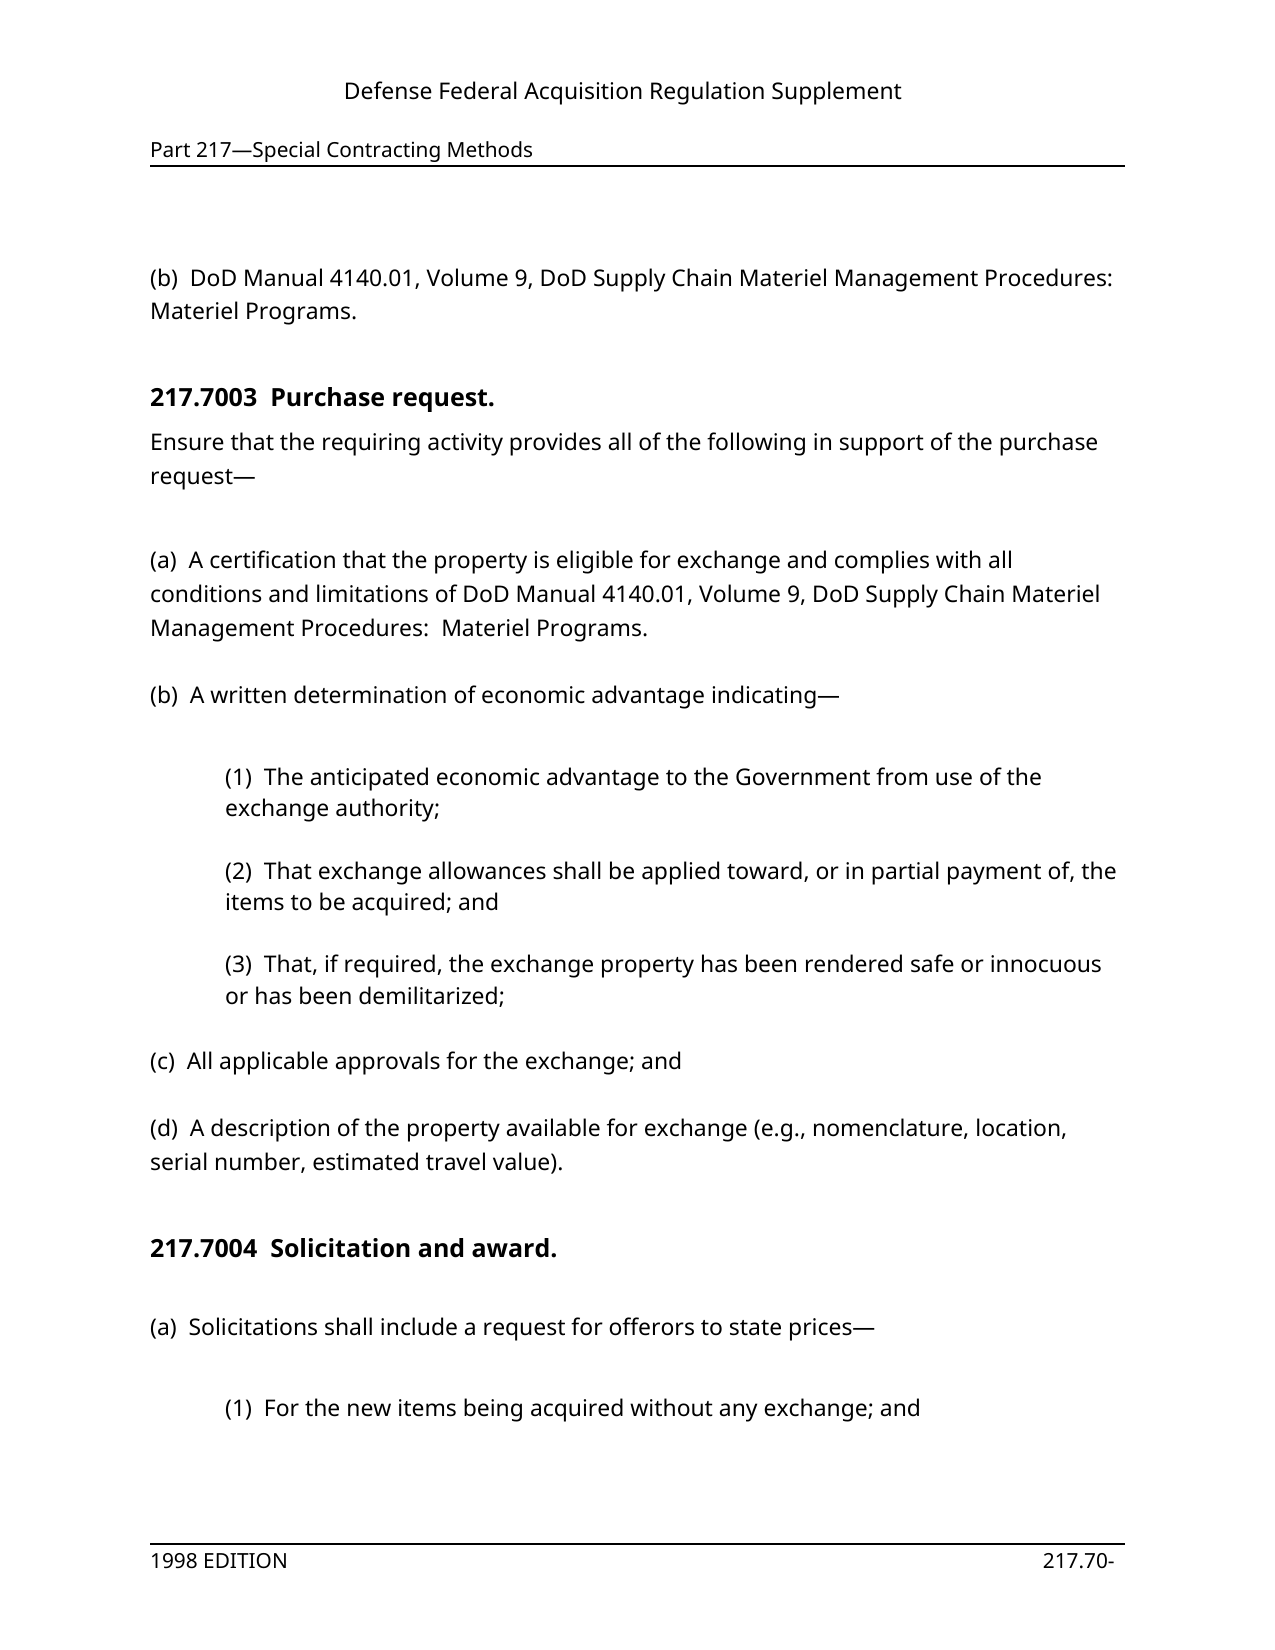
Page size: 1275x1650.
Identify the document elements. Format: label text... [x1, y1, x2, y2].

list (b) A written determination of economic advantage indicating— [150, 646, 1125, 711]
subtitle 217.7003 Purchase request. [150, 346, 1125, 414]
subtitle 217.7004 Solicitation and award. [150, 1196, 1125, 1264]
list (a) A certification that the property is eligible for exchange and complies with all conditions and limitations of DoD Manual 4140.01, Volume 9, DoD Supply Chain Materiel Management Procedures: Materiel Programs. [150, 511, 1125, 643]
list (b) DoD Manual 4140.01, Volume 9, DoD Supply Chain Materiel Management Procedures: Materiel Programs. [150, 228, 1125, 327]
list (3) That, if required, the exchange property has been rendered safe or innocuous or has been demilitarized; [187, 917, 1125, 1011]
list (1) For the new items being acquired without any exchange; and [187, 1361, 1125, 1424]
list (1) The anticipated economic advantage to the Government from use of the exchange authority; [187, 730, 1125, 823]
list (a) Solicitations shall include a request for offerors to state prices— [150, 1277, 1125, 1342]
list (c) All applicable approvals for the exchange; and [150, 1011, 1125, 1076]
list (d) A description of the property available for exchange (e.g., nomenclature, location, serial number, estimated travel value). [150, 1078, 1125, 1177]
list (2) That exchange allowances shall be applied toward, or in partial payment of, the items to be acquired; and [187, 823, 1125, 917]
text Ensure that the requiring activity provides all of the following in support of the purchase request— [150, 426, 1125, 491]
